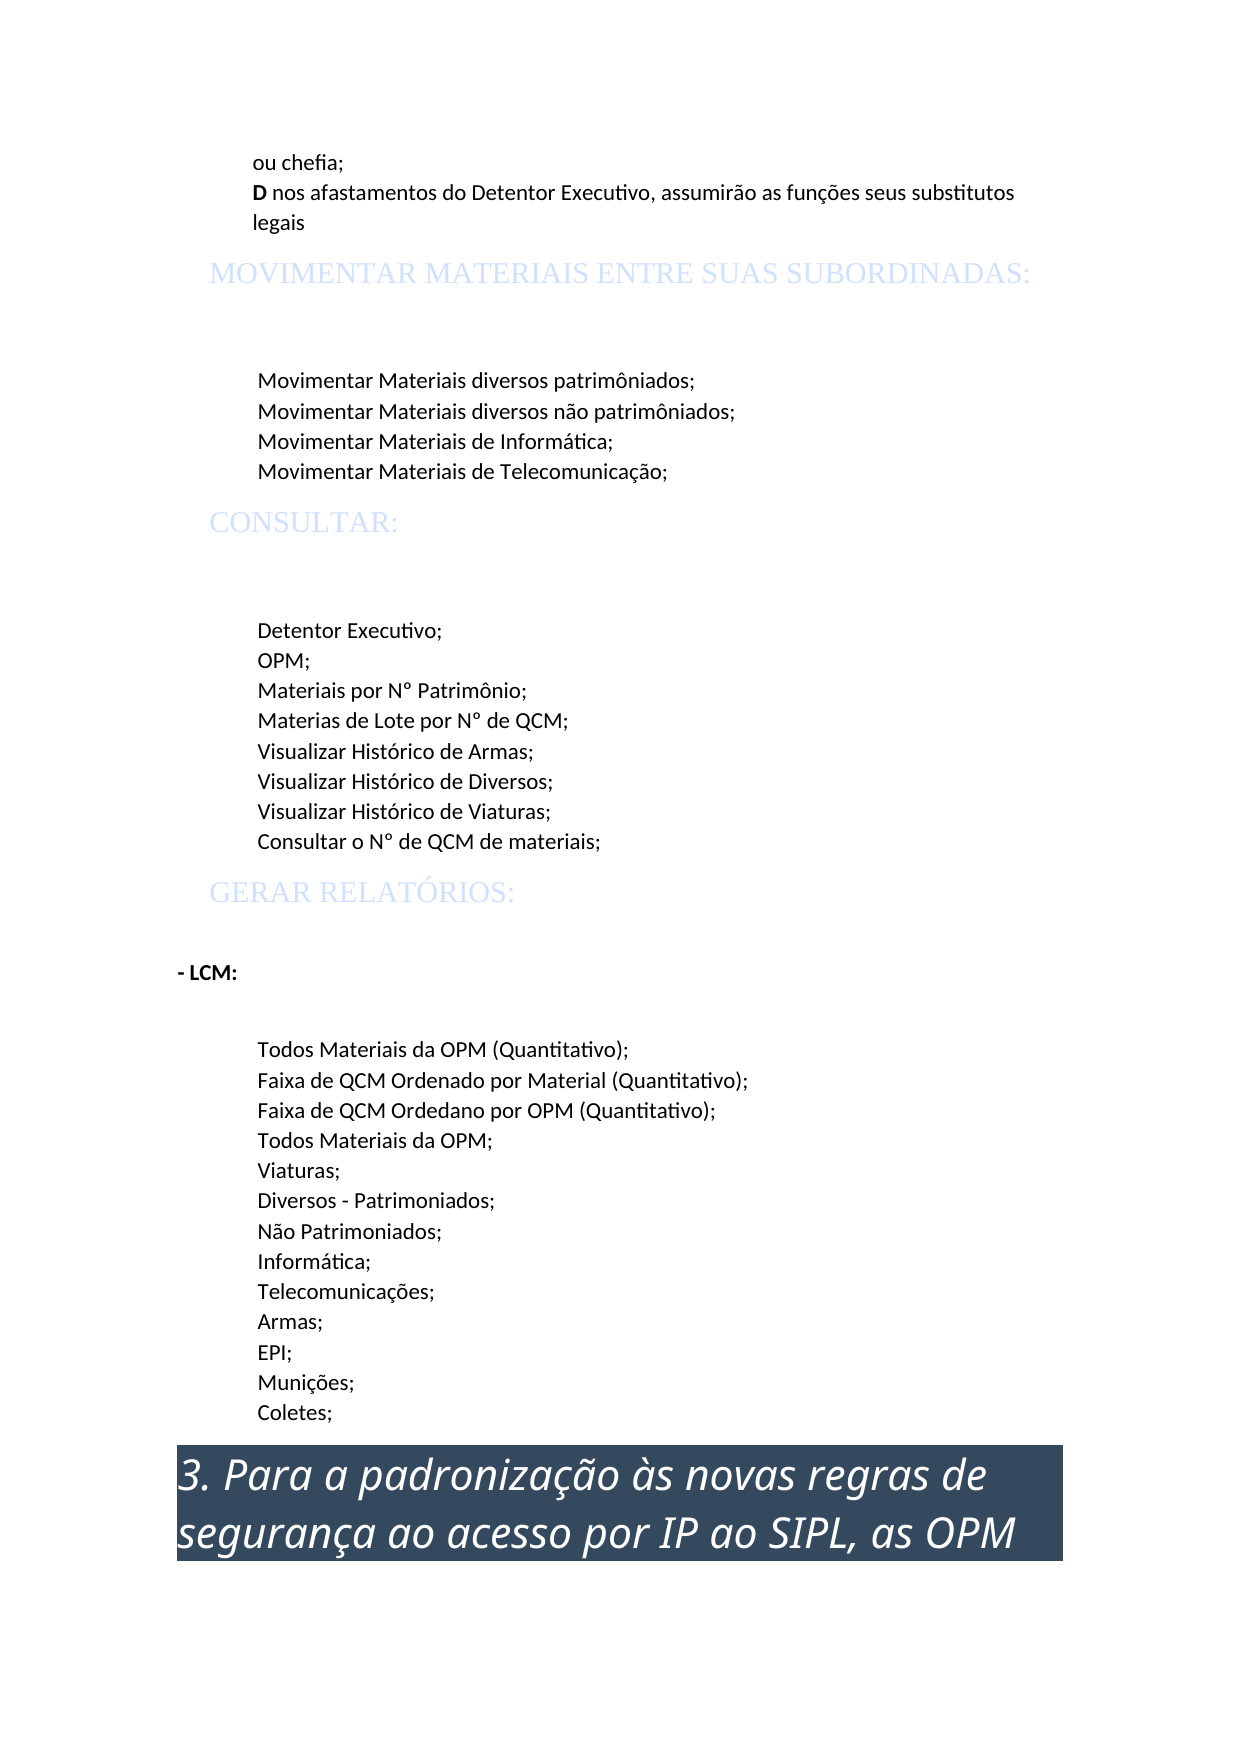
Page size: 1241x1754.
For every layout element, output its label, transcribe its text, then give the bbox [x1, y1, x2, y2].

text Detentor Executivo; OPM; Materiais por Nº Patrimônio; Materias de Lote por Nº de QCM; Visualizar Histórico de Armas; Visualizar Histórico de Diversos; Visualizar Histórico de Viaturas; Consultar o Nº de QCM de materiais; [252, 616, 1063, 855]
title  CONSULTAR: [177, 504, 1063, 539]
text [177, 1445, 1063, 1561]
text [252, 148, 1063, 236]
text - LCM: [177, 958, 1063, 1017]
title  MOVIMENTAR MATERIAIS ENTRE SUAS SUBORDINADAS: [177, 255, 1063, 289]
title  GERAR RELATÓRIOS: [177, 874, 1063, 909]
text Todos Materiais da OPM (Quantitativo); Faixa de QCM Ordenado por Material (Quantitativo); Faixa de QCM Ordedano por OPM (Quantitativo); Todos Materiais da OPM; Viaturas; Diversos - Patrimoniados; Não Patrimoniados; Informática; Telecomunicações; Armas; EPI; Munições; Coletes; [252, 1036, 1063, 1426]
text Movimentar Materiais diversos patrimôniados; Movimentar Materiais diversos não patrimôniados; Movimentar Materiais de Informática; Movimentar Materiais de Telecomunicação; [252, 367, 1063, 485]
